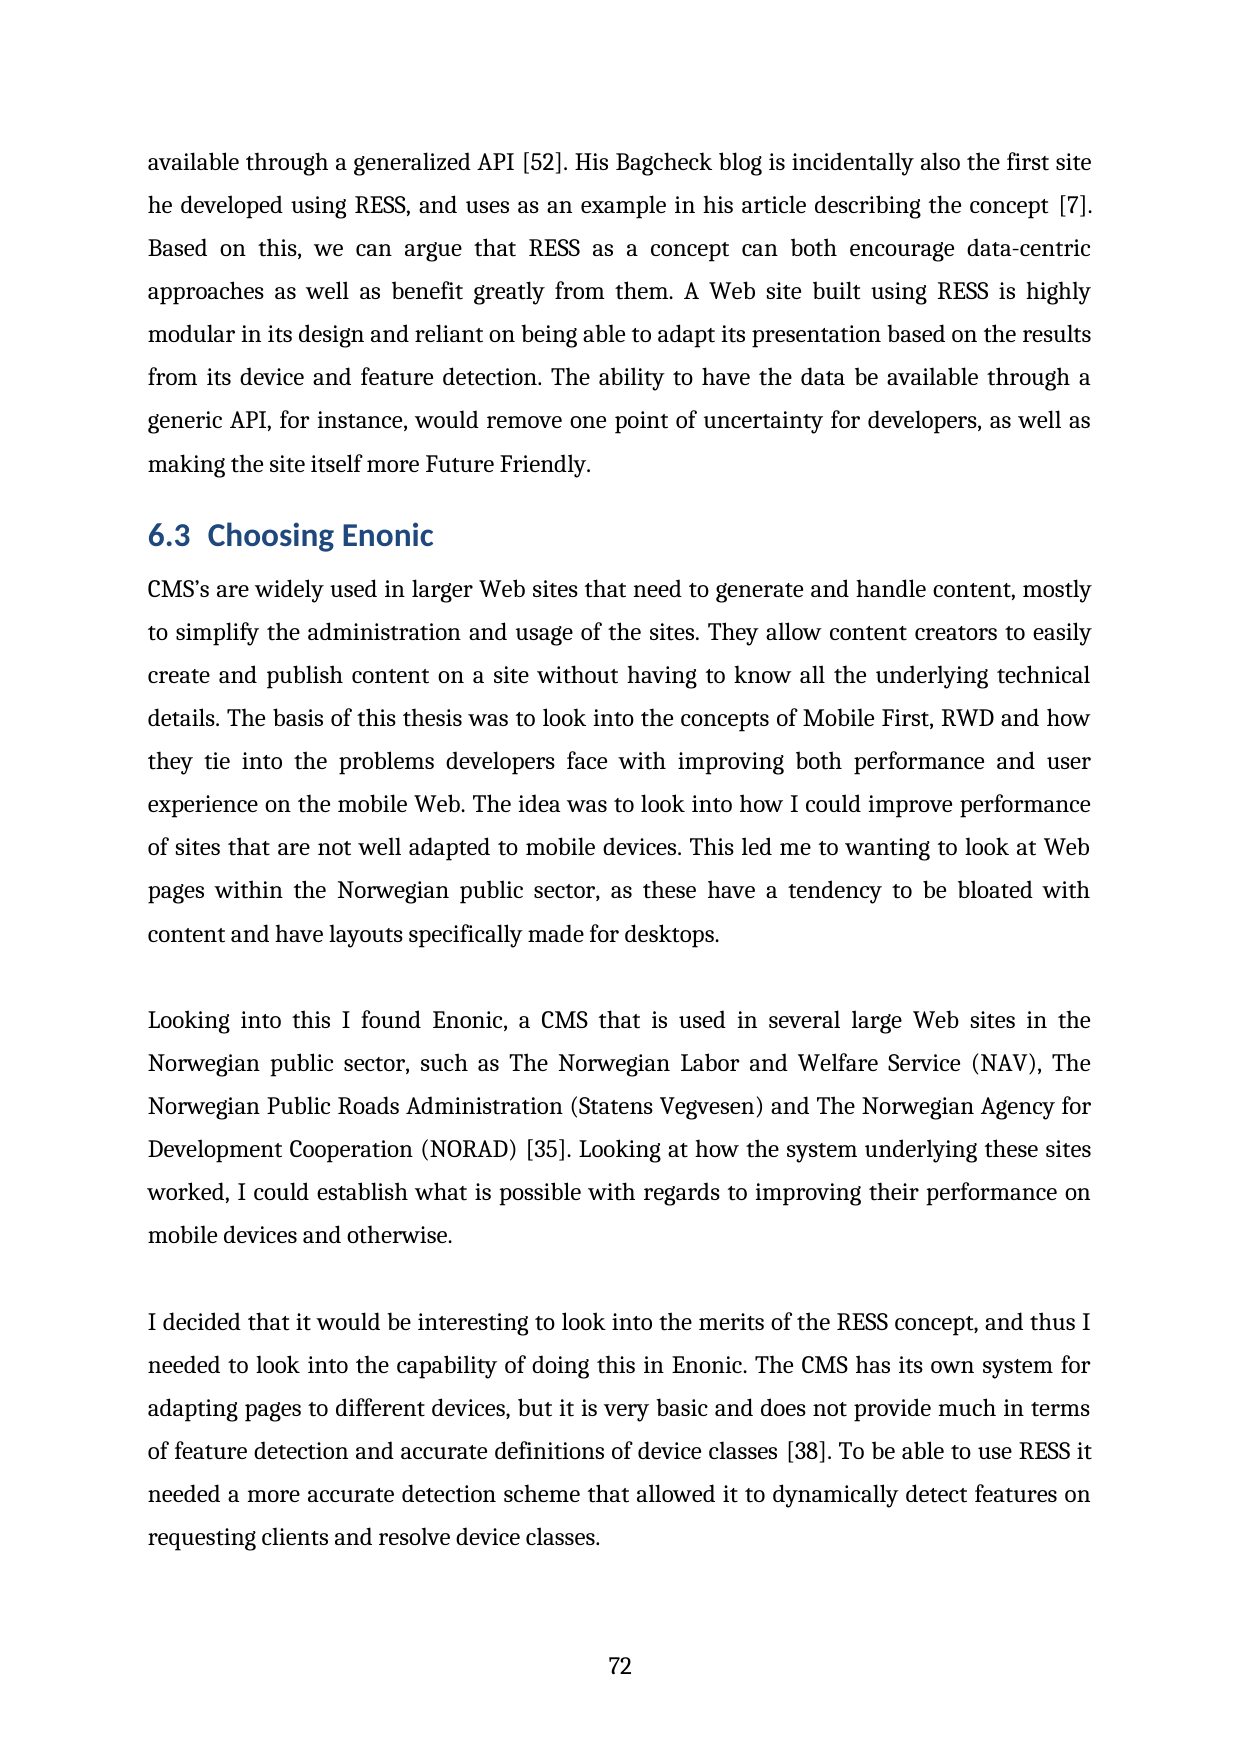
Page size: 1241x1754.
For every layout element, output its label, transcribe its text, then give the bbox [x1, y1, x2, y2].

subtitle Choosing Enonic [148, 513, 1092, 554]
text CMS’s are widely used in larger Web sites that need to generate and handle content, mostly to simplify the administration and usage of the sites. They allow content creators to easily create and publish content on a site without having to know all the underlying technical details. The basis of this thesis was to look into the concepts of Mobile First, RWD and how they tie into the problems developers face with improving both performance and user experience on the mobile Web. The idea was to look into how I could improve performance of sites that are not well adapted to mobile devices. This led me to wanting to look at Web pages within the Norwegian public sector, as these have a tendency to be bloated with content and have layouts specifically made for desktops. [148, 574, 1092, 948]
text Looking into this I found Enonic, a CMS that is used in several large Web sites in the Norwegian public sector, such as The Norwegian Labor and Welfare Service (NAV), The Norwegian Public Roads Administration (Statens Vegvesen) and The Norwegian Agency for Development Cooperation (NORAD) [35]. Looking at how the system underlying these sites worked, I could establish what is possible with regards to improving their performance on mobile devices and otherwise. [148, 1006, 1092, 1250]
